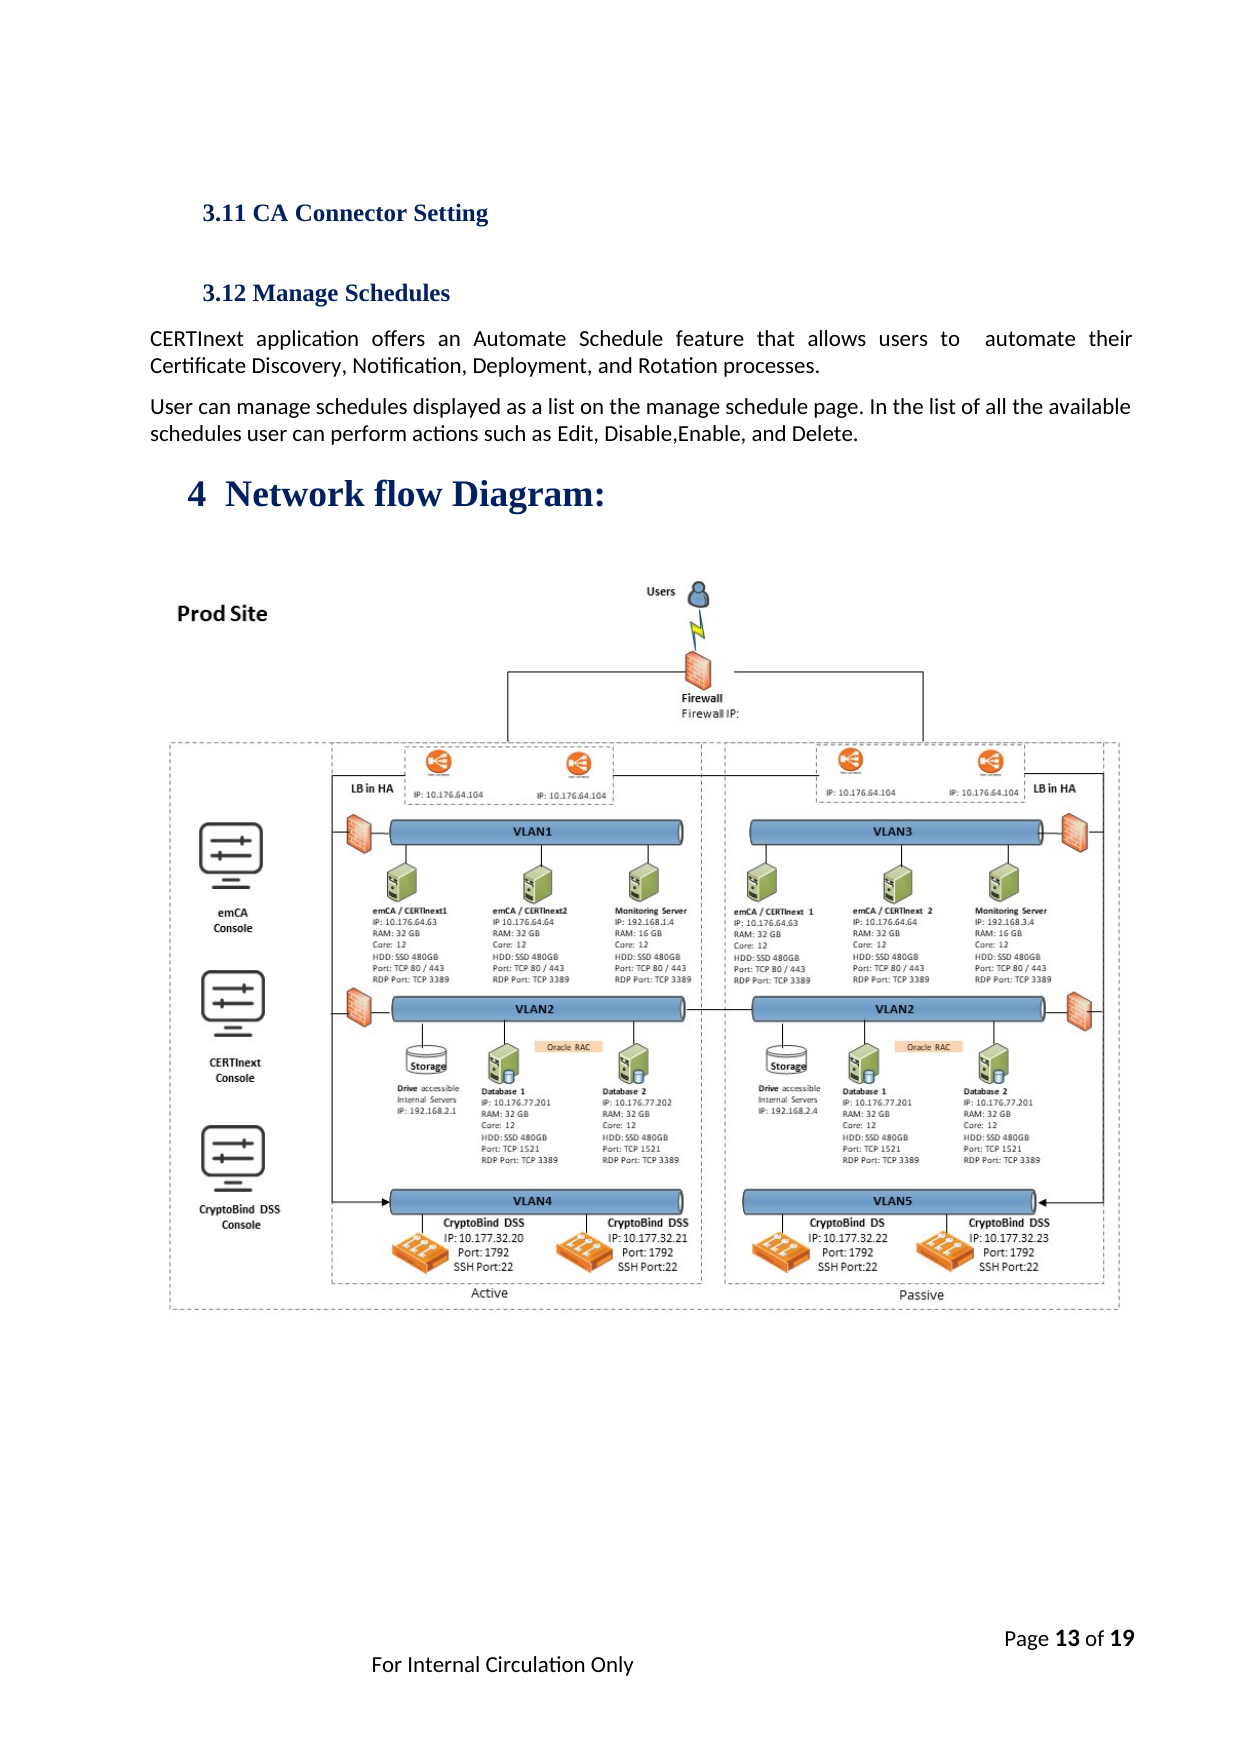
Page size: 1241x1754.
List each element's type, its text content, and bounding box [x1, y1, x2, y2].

subtitle 3.12 Manage Schedules [202, 278, 1134, 307]
text User can manage schedules displayed as a list on the manage schedule page. In the list of all the available schedules user can perform actions such as Edit, Disable,Enable, and Delete. [150, 393, 1134, 447]
text CERTInext application offers an Automate Schedule feature that allows users to automate their Certificate Discovery, Notification, Deployment, and Rotation processes. [150, 325, 1134, 379]
subtitle 3.11 CA Connector Setting [202, 198, 1134, 226]
subtitle Network flow Diagram: [187, 472, 1134, 515]
picture [150, 576, 1135, 1315]
